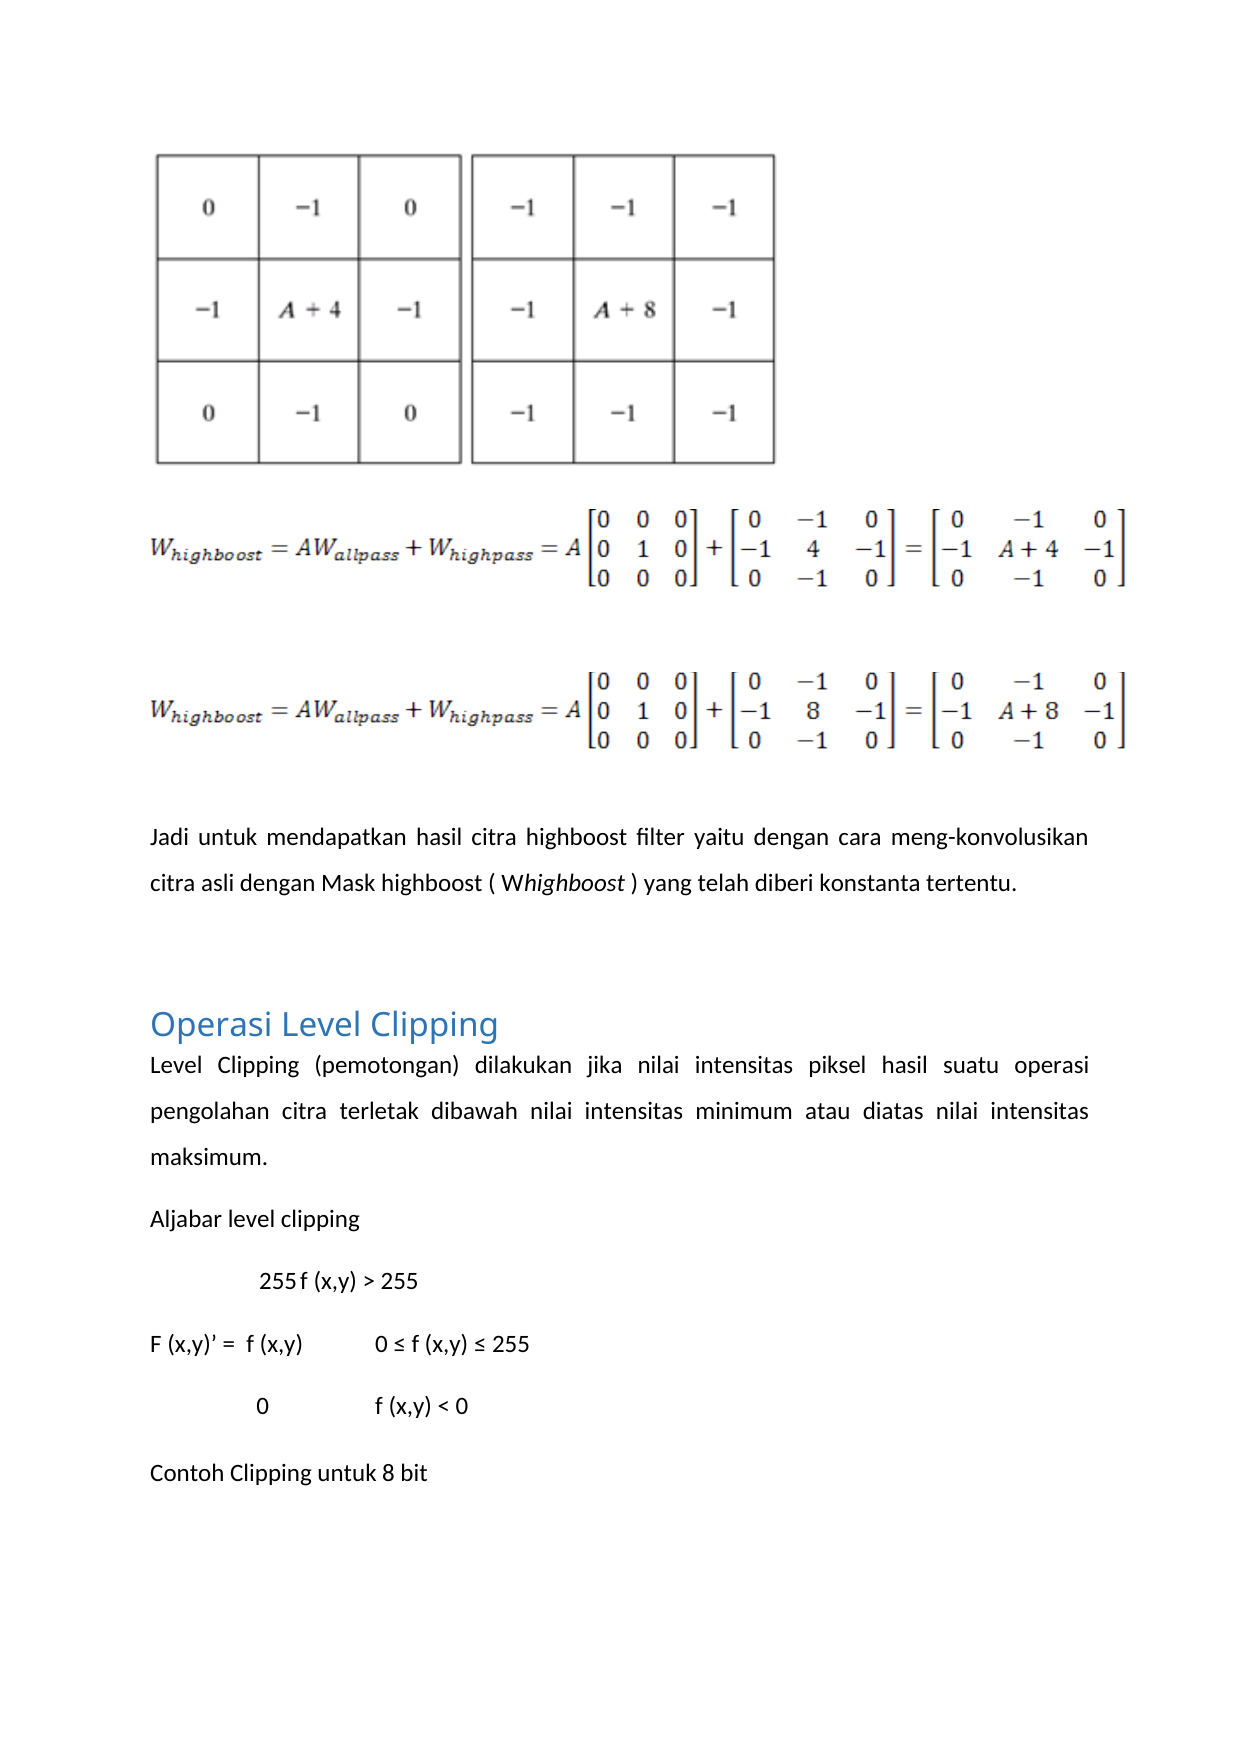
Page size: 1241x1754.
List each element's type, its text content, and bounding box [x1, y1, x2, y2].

text F (x,y)’ = f (x,y) 0 ≤ f (x,y) ≤ 255 [150, 1328, 1090, 1358]
text Contoh Clipping untuk 8 bit [150, 1457, 1090, 1487]
subtitle Operasi Level Clipping [150, 1000, 1090, 1046]
text 255 f (x,y) > 255 [150, 1266, 1090, 1296]
text Jadi untuk mendapatkan hasil citra highboost filter yaitu dengan cara meng-konvolusikan citra asli dengan Mask highboost ( Whighboost ) yang telah diberi konstanta tertentu. [150, 821, 1090, 898]
picture [150, 509, 1125, 594]
text Level Clipping (pemotongan) dilakukan jika nilai intensitas piksel hasil suatu operasi pengolahan citra terletak dibawah nilai intensitas minimum atau diatas nilai intensitas maksimum. [150, 1049, 1090, 1171]
list f (x,y) < 0 [256, 1390, 1090, 1421]
picture [150, 150, 788, 479]
picture [150, 672, 1125, 756]
text Aljabar level clipping [150, 1203, 1090, 1234]
